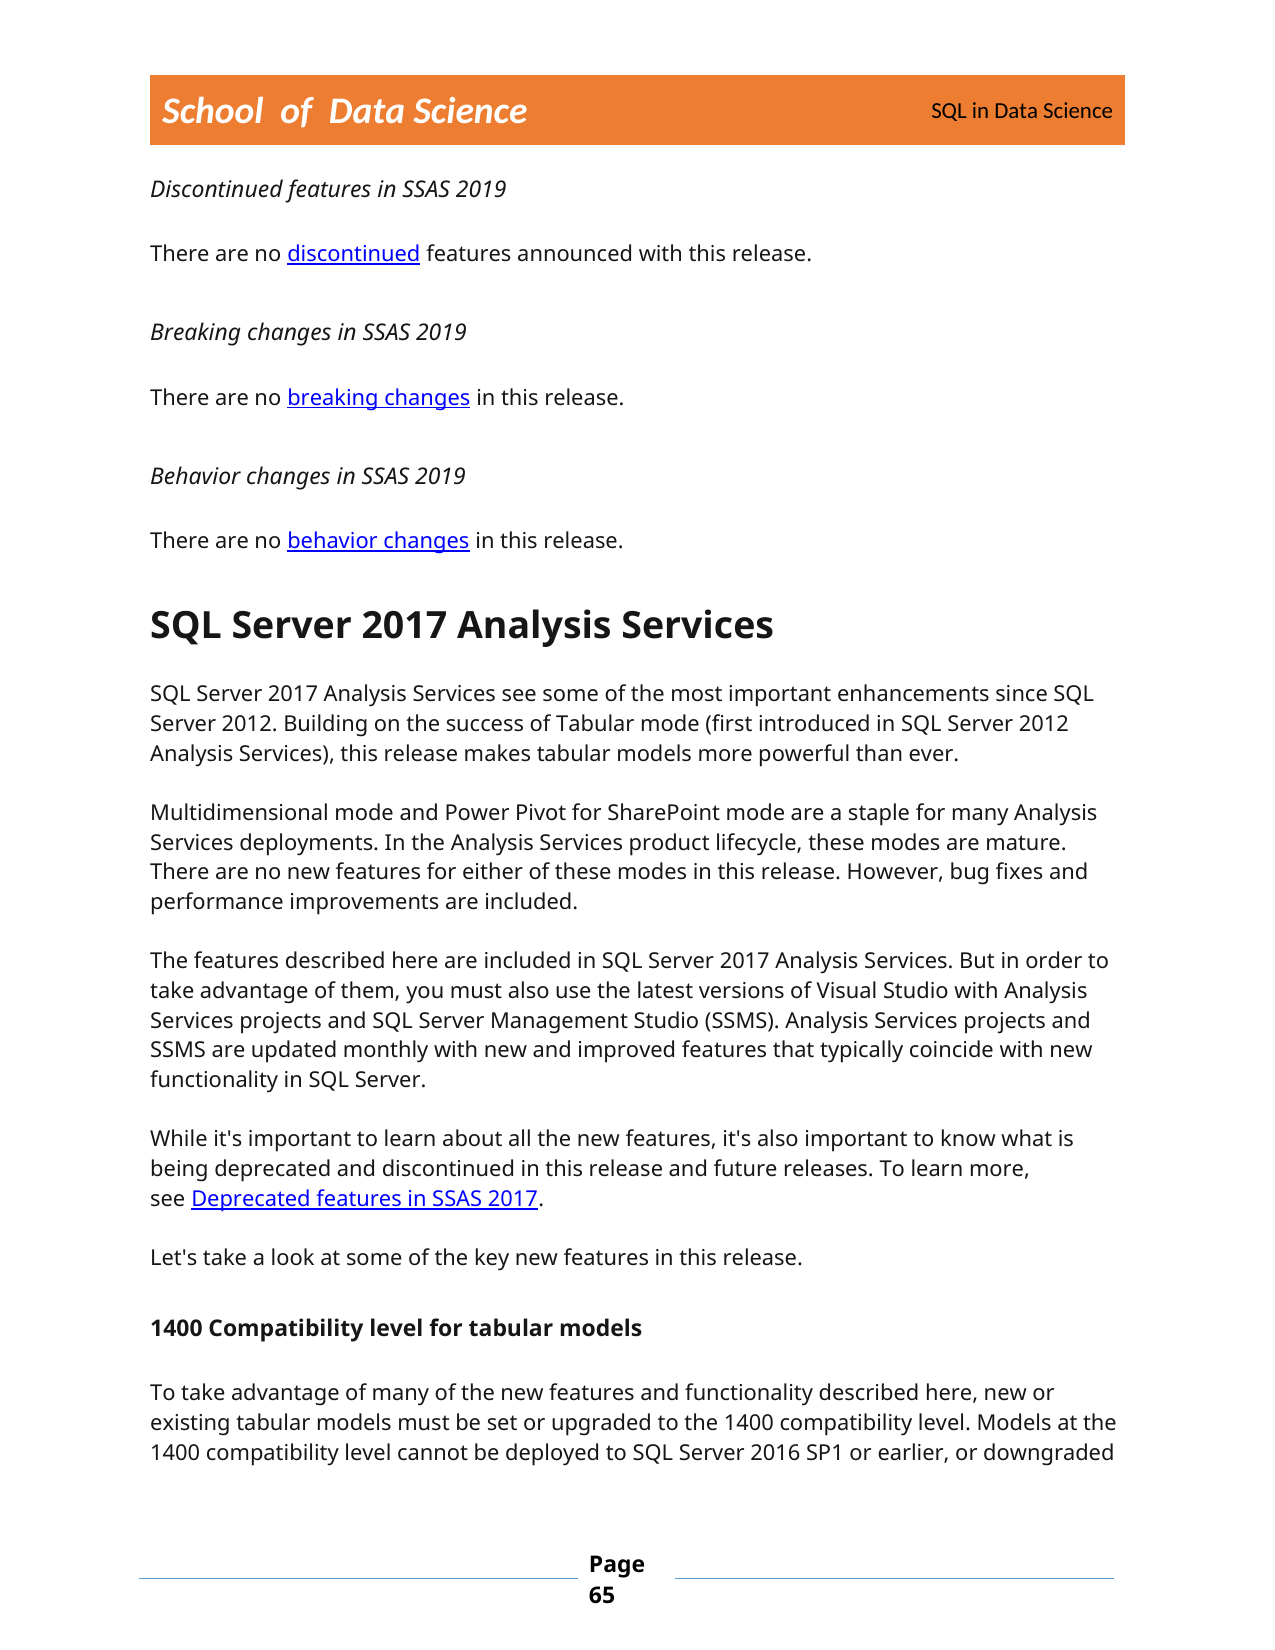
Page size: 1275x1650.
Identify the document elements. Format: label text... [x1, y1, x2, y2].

text There are no behavior changes in this release. [150, 525, 1125, 555]
subtitle Behavior changes in SSAS 2019 [150, 460, 1125, 491]
subtitle 1400 Compatibility level for tabular models [150, 1312, 1125, 1343]
text There are no breaking changes in this release. [150, 381, 1125, 411]
subtitle SQL Server 2017 Analysis Services [150, 598, 1125, 649]
subtitle Breaking changes in SSAS 2019 [150, 316, 1125, 348]
text SQL Server 2017 Analysis Services see some of the most important enhancements since SQL Server 2012. Building on the success of Tabular mode (first introduced in SQL Server 2012 Analysis Services), this release makes tabular models more powerful than ever. [150, 678, 1125, 768]
text While it's important to learn about all the new features, it's also important to know what is being deprecated and discontinued in this release and future releases. To learn more, see Deprecated features in SSAS 2017. [150, 1123, 1125, 1213]
text Multidimensional mode and Power Pivot for SharePoint mode are a staple for many Analysis Services deployments. In the Analysis Services product lifecycle, these modes are mature. There are no new features for either of these modes in this release. However, bug fixes and performance improvements are included. [150, 797, 1125, 916]
subtitle Discontinued features in SSAS 2019 [150, 173, 1125, 204]
text Let's take a look at some of the key new features in this release. [150, 1242, 1125, 1272]
text There are no discontinued features announced with this release. [150, 238, 1125, 268]
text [150, 1377, 1125, 1467]
text The features described here are included in SQL Server 2017 Analysis Services. But in order to take advantage of them, you must also use the latest versions of Visual Studio with Analysis Services projects and SQL Server Management Studio (SSMS). Analysis Services projects and SSMS are updated monthly with new and improved features that typically coincide with new functionality in SQL Server. [150, 945, 1125, 1094]
